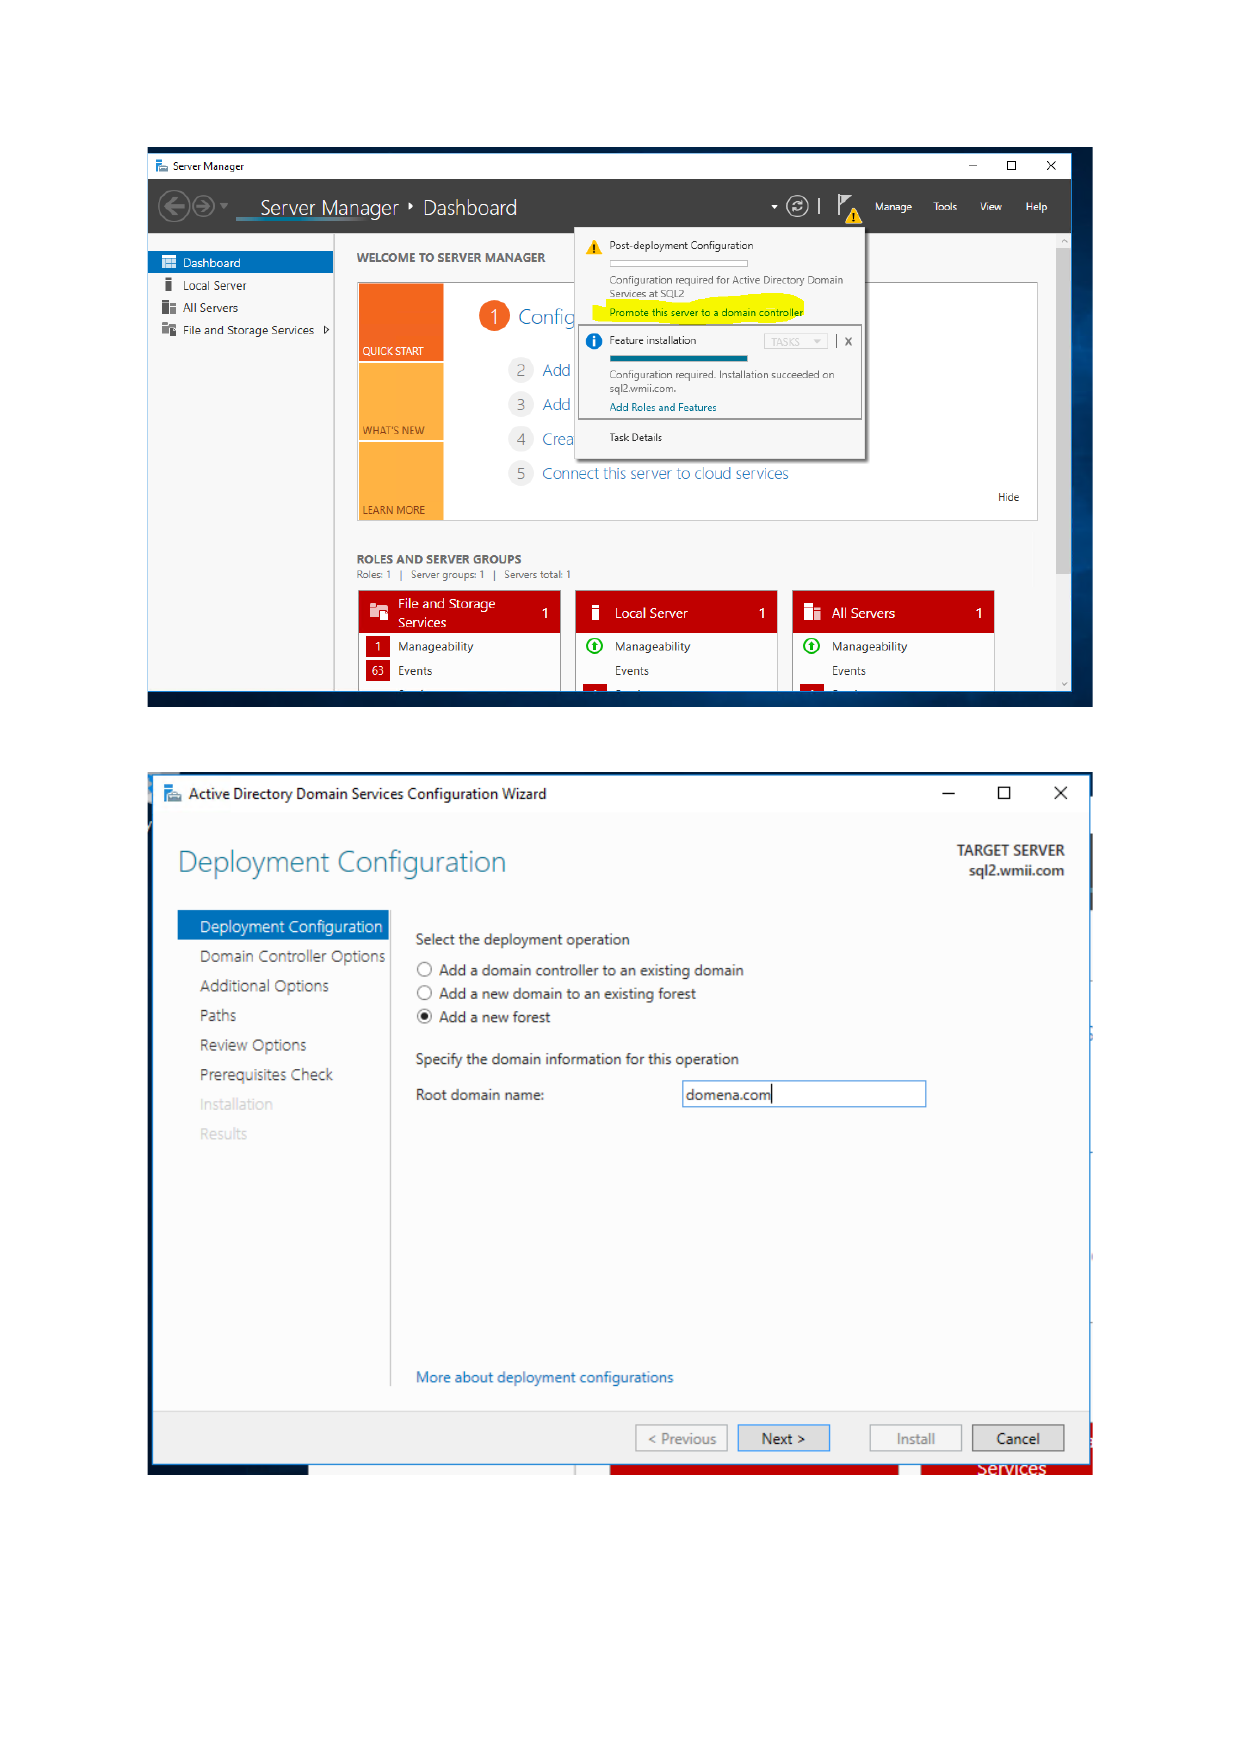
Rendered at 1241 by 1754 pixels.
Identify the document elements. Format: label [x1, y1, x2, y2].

picture [147, 772, 1093, 1475]
picture [147, 147, 1093, 707]
